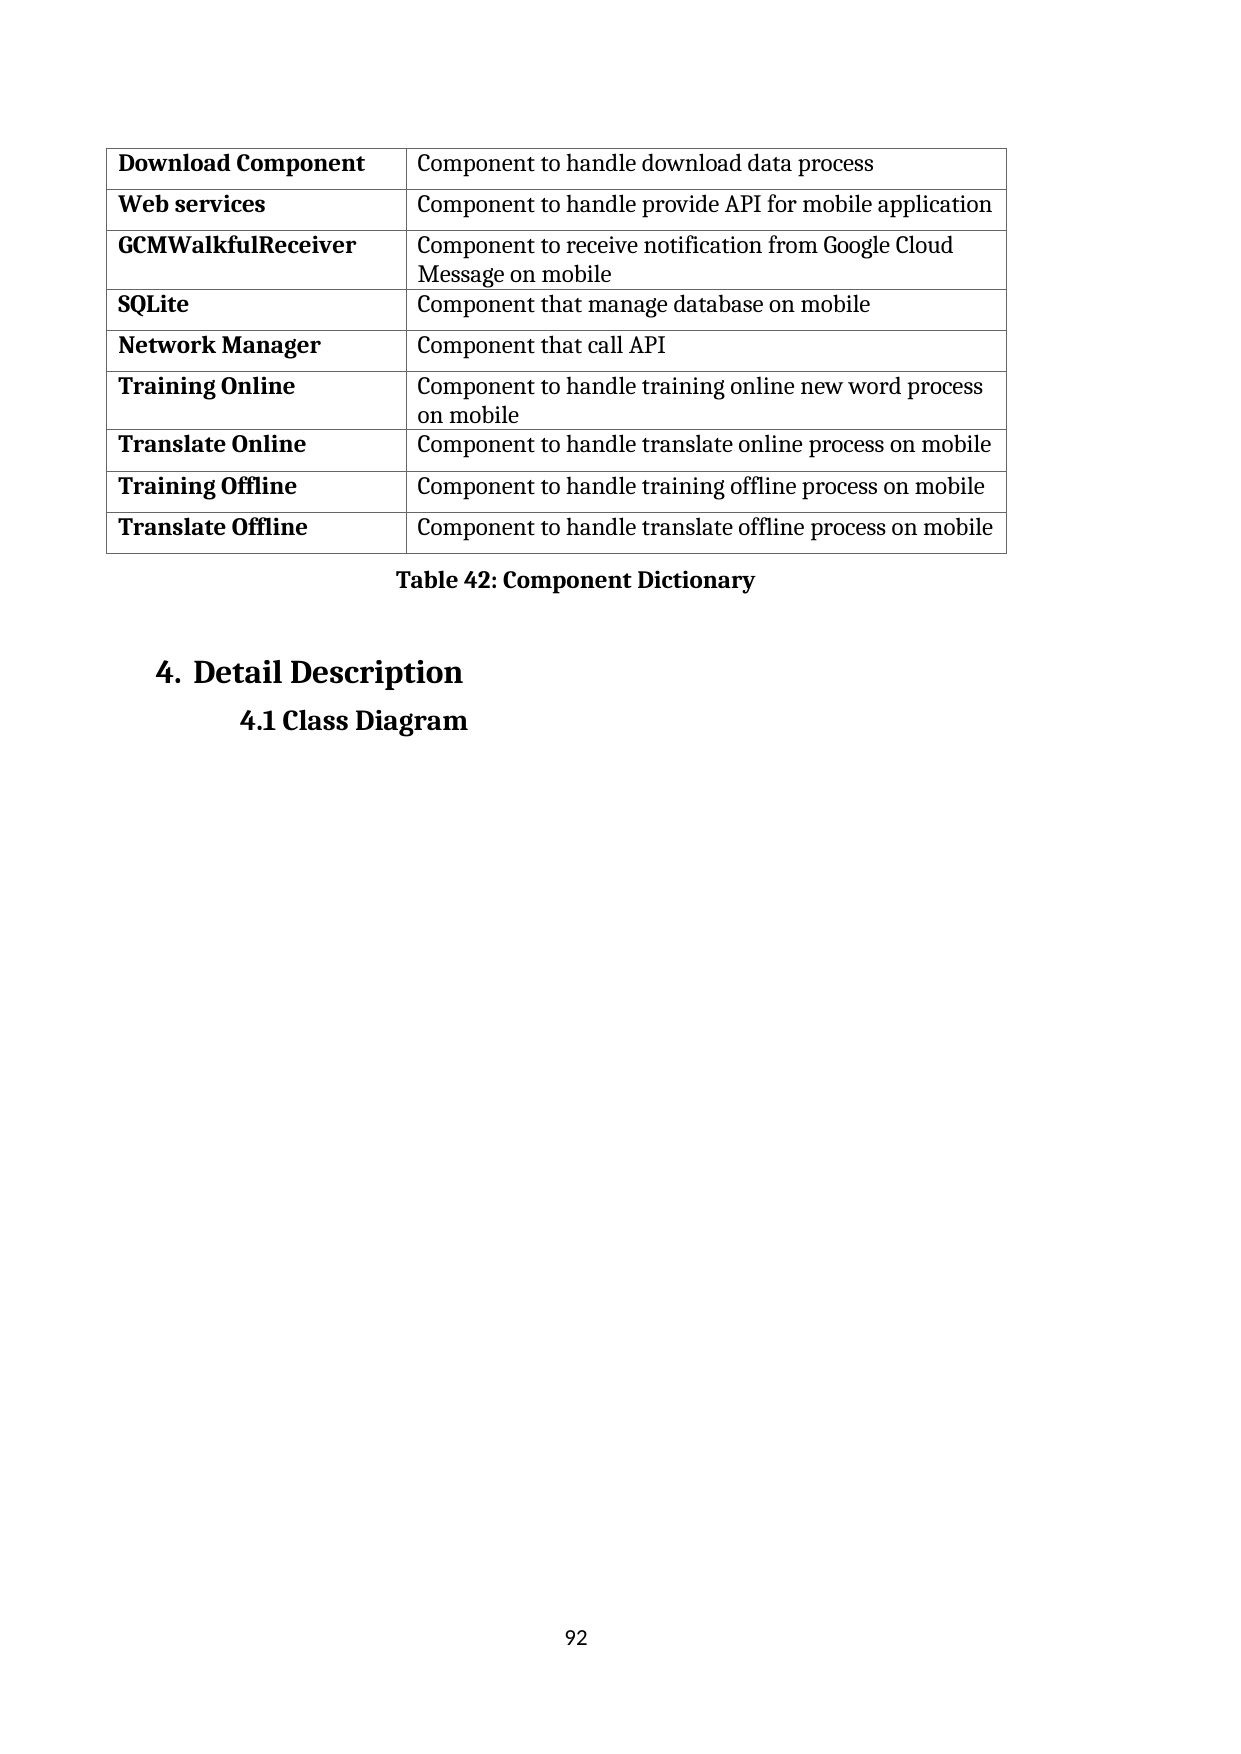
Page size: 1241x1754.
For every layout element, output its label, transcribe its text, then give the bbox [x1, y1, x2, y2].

table_cell Component to handle training offline process on mobile [407, 472, 1006, 512]
table_cell Component to handle training online new word process on mobile [407, 372, 1006, 429]
table_cell Component to handle translate online process on mobile [407, 430, 1006, 471]
table_cell GCMWalkfulReceiver [107, 231, 406, 288]
table_cell Translate Offline [107, 513, 406, 553]
list Table 42: Component Dictionary [118, 566, 1033, 595]
table_cell Translate Online [107, 430, 406, 471]
table_cell Component that manage database on mobile [407, 290, 1006, 330]
table_cell Download Component [107, 149, 406, 189]
table_cell Training Online [107, 372, 406, 429]
table_cell Component to handle download data process [407, 149, 1006, 189]
table_cell Network Manager [107, 331, 406, 371]
subtitle Class Diagram [240, 704, 1033, 738]
table_cell Web services [107, 190, 406, 230]
table_cell Component that call API [407, 331, 1006, 371]
table_cell Component to handle provide API for mobile application [407, 190, 1006, 230]
table_cell SQLite [107, 290, 406, 330]
table_cell Training Offline [107, 472, 406, 512]
subtitle Detail Description [156, 653, 1033, 692]
table_cell Component to handle translate offline process on mobile [407, 513, 1006, 553]
table_cell Component to receive notification from Google Cloud Message on mobile [407, 231, 1006, 288]
